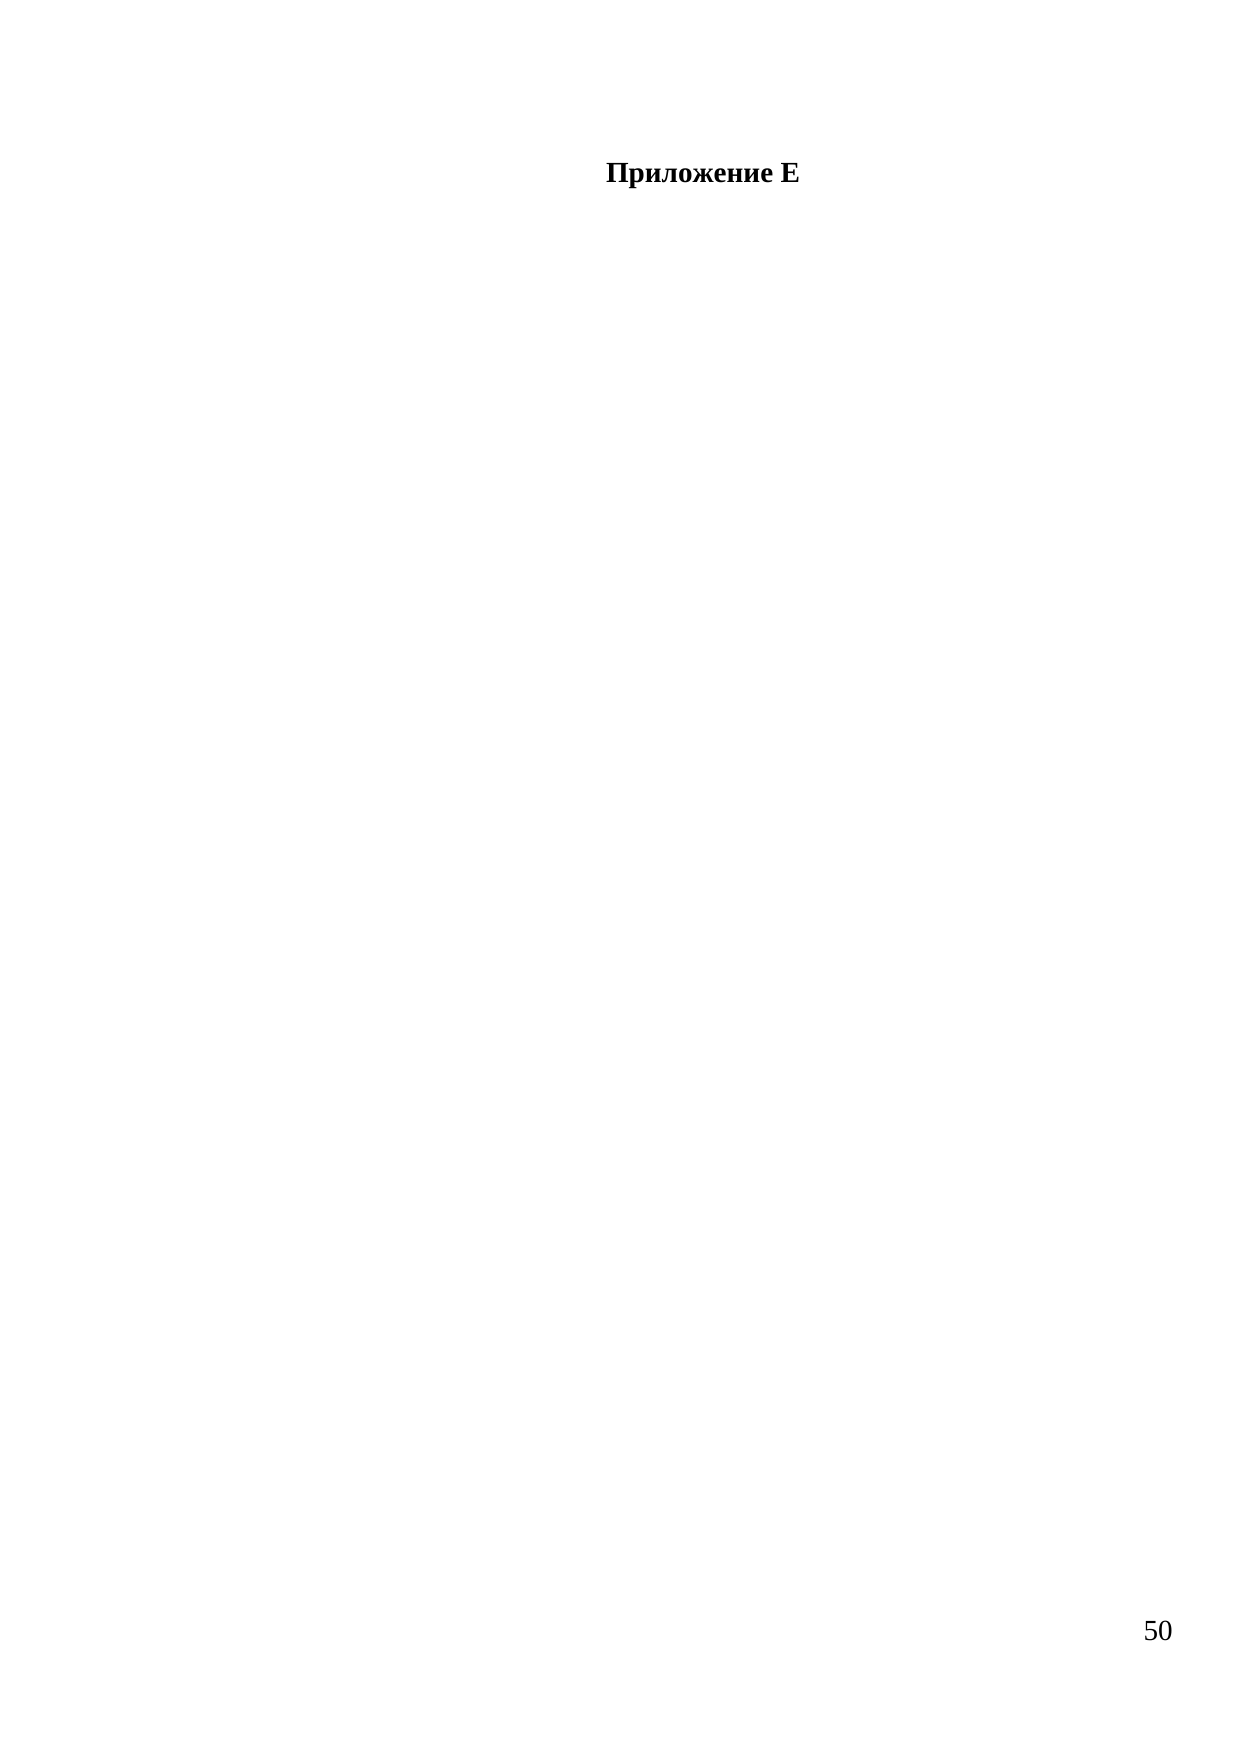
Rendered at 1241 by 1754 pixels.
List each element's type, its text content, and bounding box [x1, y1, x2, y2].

subtitle Приложение Е [136, 156, 1181, 189]
